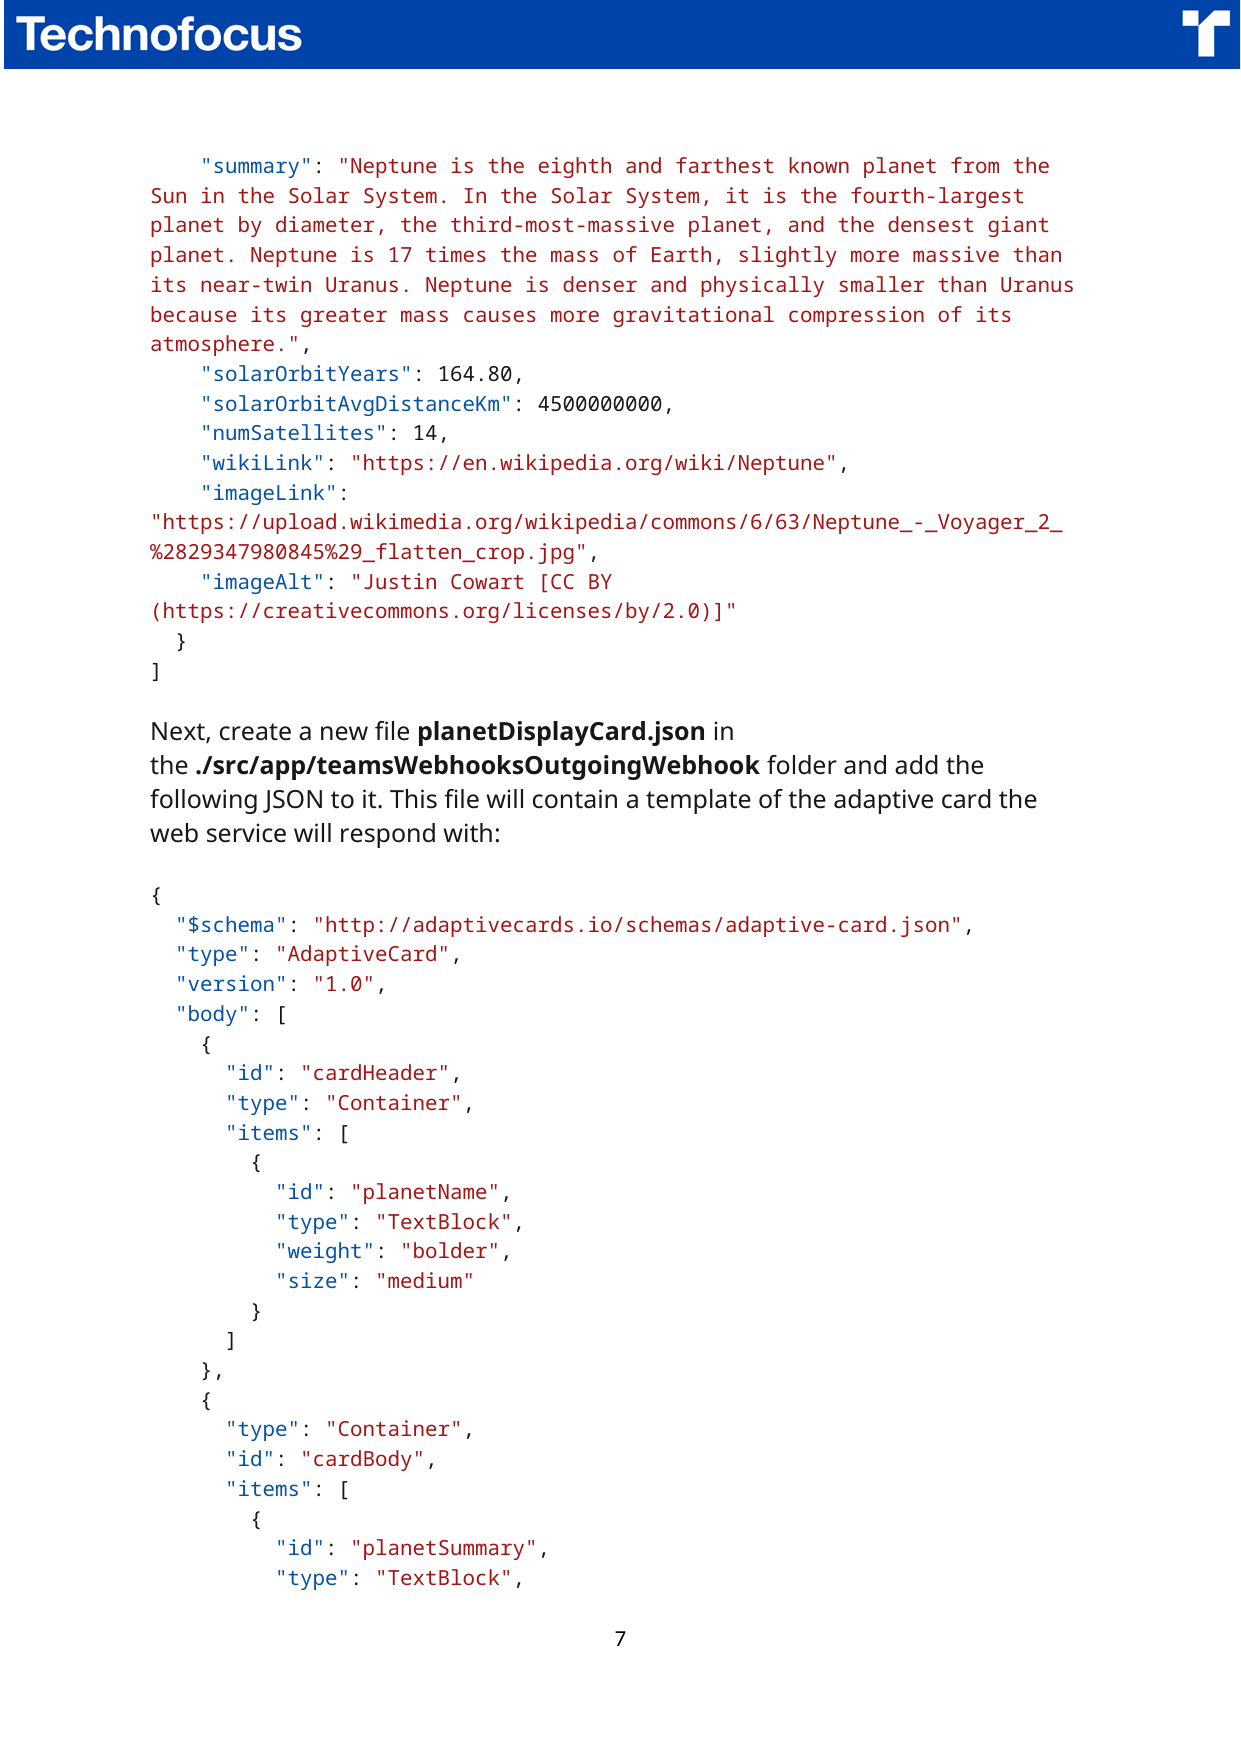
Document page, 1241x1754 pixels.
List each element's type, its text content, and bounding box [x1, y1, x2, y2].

text { [150, 1027, 1090, 1057]
text ] [150, 1324, 1090, 1354]
text "items": [ [150, 1473, 1090, 1502]
text "type": "TextBlock", [150, 1562, 1090, 1591]
text "wikiLink": "https://en.wikipedia.org/wiki/Neptune", [150, 447, 1090, 477]
text "type": "AdaptiveCard", [150, 938, 1090, 968]
text } [150, 1294, 1090, 1324]
text "solarOrbitAvgDistanceKm": 4500000000, [150, 387, 1090, 417]
text "imageAlt": "Justin Cowart [CC BY (https://creativecommons.org/licenses/by/2.0)]" [150, 566, 1090, 625]
picture [4, 0, 1241, 69]
text }, [150, 1354, 1090, 1384]
text "body": [ [150, 998, 1090, 1027]
text "type": "Container", [150, 1087, 1090, 1116]
text "weight": "bolder", [150, 1235, 1090, 1265]
text "id": "cardBody", [150, 1443, 1090, 1473]
text "summary": "Neptune is the eighth and farthest known planet from the Sun in the Solar System. In the Solar System, it is the fourth-largest planet by diameter, the third-most-massive planet, and the densest giant planet. Neptune is 17 times the mass of Earth, slightly more massive than its near-twin Uranus. Neptune is denser and physically smaller than Uranus because its greater mass causes more gravitational compression of its atmosphere.", [150, 150, 1090, 358]
text "numSatellites": 14, [150, 417, 1090, 447]
text ] [150, 655, 1090, 684]
text "type": "TextBlock", [150, 1206, 1090, 1235]
text "id": "planetSummary", [150, 1532, 1090, 1562]
text { [150, 1146, 1090, 1176]
text "id": "cardHeader", [150, 1057, 1090, 1087]
text "solarOrbitYears": 164.80, [150, 358, 1090, 387]
text Next, create a new file planetDisplayCard.json in the ./src/app/teamsWebhooksOutgoingWebhook folder and add the following JSON to it. This file will contain a template of the adaptive card the web service will respond with: [150, 713, 1090, 850]
text "imageLink": "https://upload.wikimedia.org/wikipedia/commons/6/63/Neptune_-_Voyager_2_%2829347980845%29_flatten_crop.jpg", [150, 477, 1090, 566]
text } [150, 625, 1090, 655]
text "items": [ [150, 1116, 1090, 1146]
text "type": "Container", [150, 1413, 1090, 1443]
text "id": "planetName", [150, 1176, 1090, 1206]
text { [150, 1384, 1090, 1413]
text "$schema": "http://adaptivecards.io/schemas/adaptive-card.json", [150, 909, 1090, 938]
text "version": "1.0", [150, 968, 1090, 998]
text { [150, 879, 1090, 909]
text "size": "medium" [150, 1265, 1090, 1294]
text { [150, 1502, 1090, 1532]
